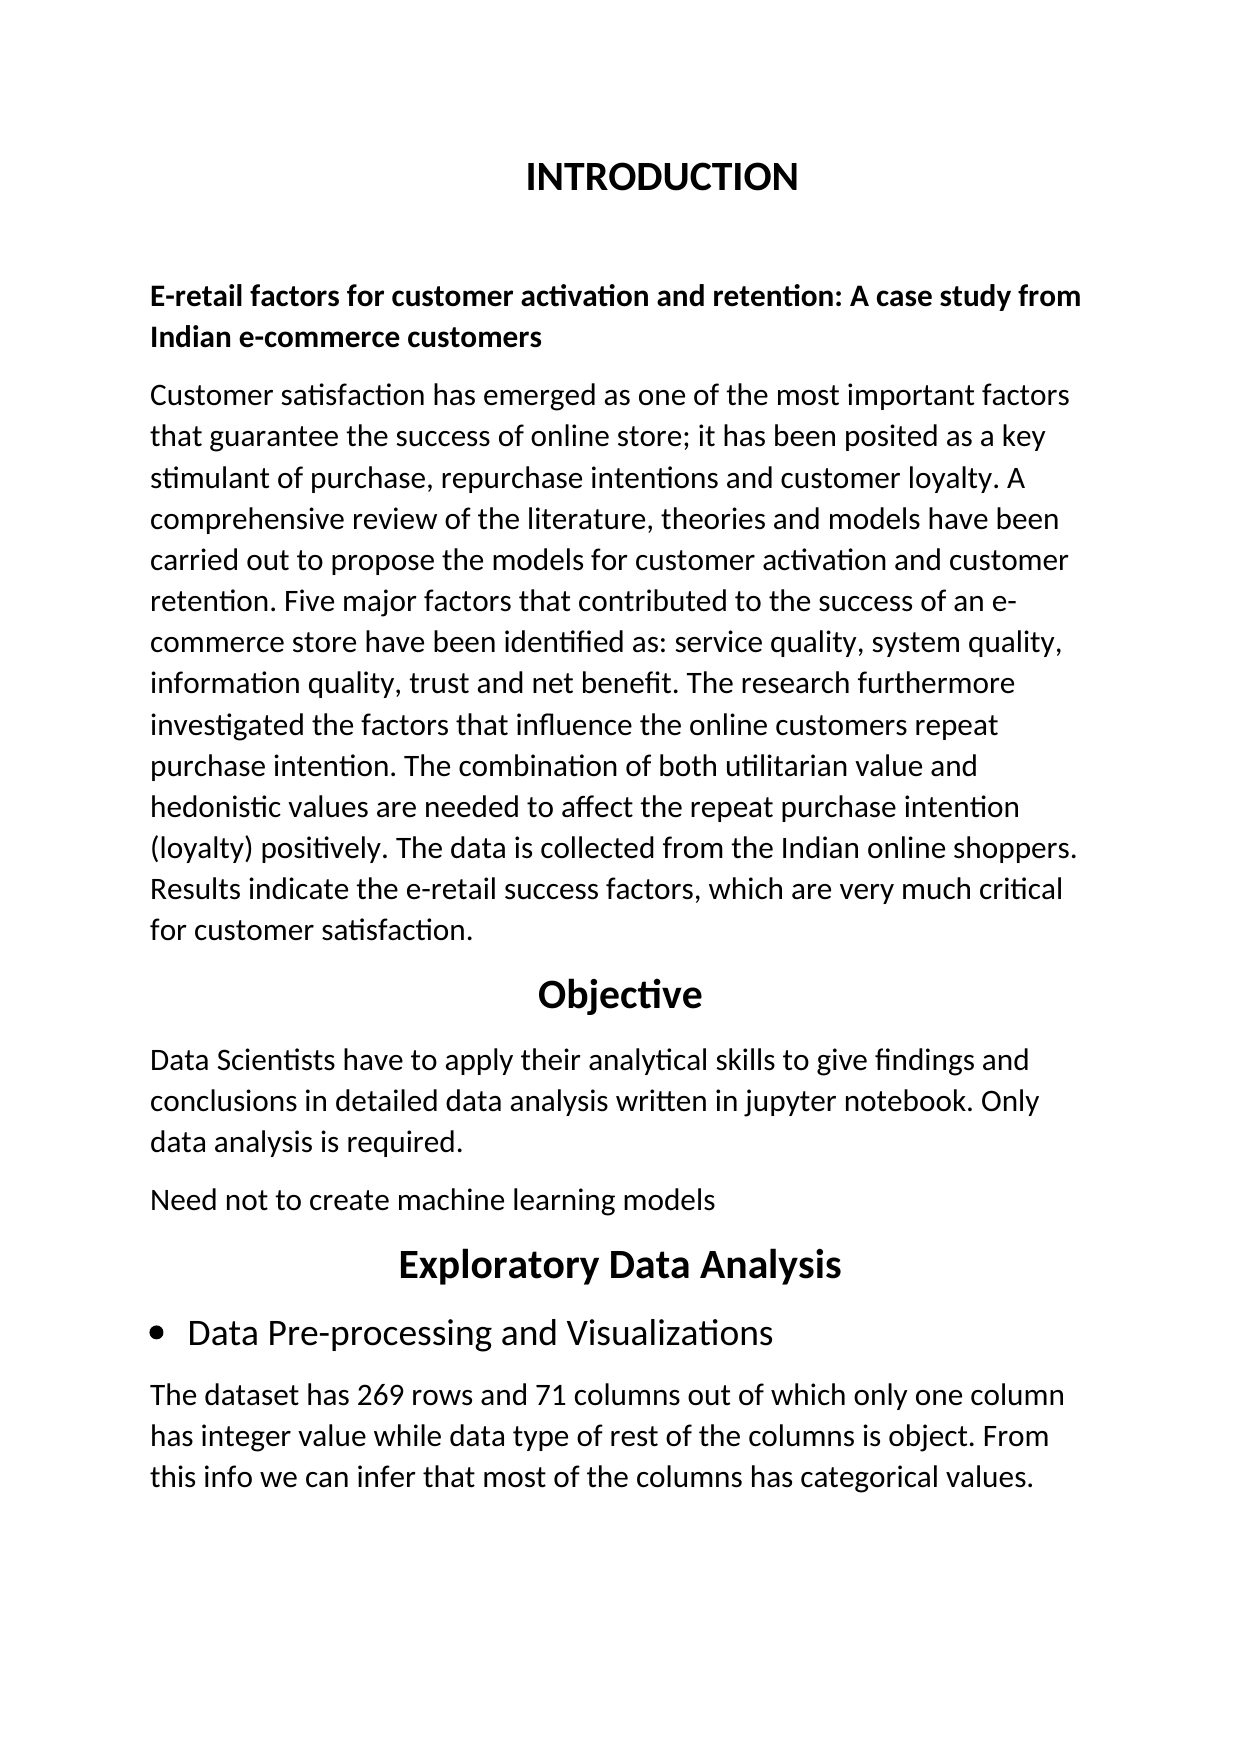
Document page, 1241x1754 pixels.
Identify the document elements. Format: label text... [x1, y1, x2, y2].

text E-retail factors for customer activation and retention: A case study from Indian e-commerce customers [150, 276, 1090, 356]
list Data Pre-processing and Visualizations [150, 1309, 1090, 1355]
text Customer satisfaction has emerged as one of the most important factors that guarantee the success of online store; it has been posited as a key stimulant of purchase, repurchase intentions and customer loyalty. A comprehensive review of the literature, theories and models have been carried out to propose the models for customer activation and customer retention. Five major factors that contributed to the success of an e-commerce store have been identified as: service quality, system quality, information quality, trust and net benefit. The research furthermore investigated the factors that influence the online customers repeat purchase intention. The combination of both utilitarian value and hedonistic values are needed to affect the repeat purchase intention (loyalty) positively. The data is collected from the Indian online shoppers. Results indicate the e-retail success factors, which are very much critical for customer satisfaction. [150, 375, 1090, 948]
text The dataset has 269 rows and 71 columns out of which only one column has integer value while data type of rest of the columns is object. From this info we can infer that most of the columns has categorical values. [150, 1375, 1090, 1496]
text Exploratory Data Analysis [150, 1238, 1090, 1288]
text Need not to create machine learning models [150, 1180, 1090, 1218]
text Data Scientists have to apply their analytical skills to give findings and conclusions in detailed data analysis written in jupyter notebook. Only data analysis is required. [150, 1040, 1090, 1160]
list INTRODUCTION [225, 150, 1090, 201]
text Objective [150, 968, 1090, 1019]
